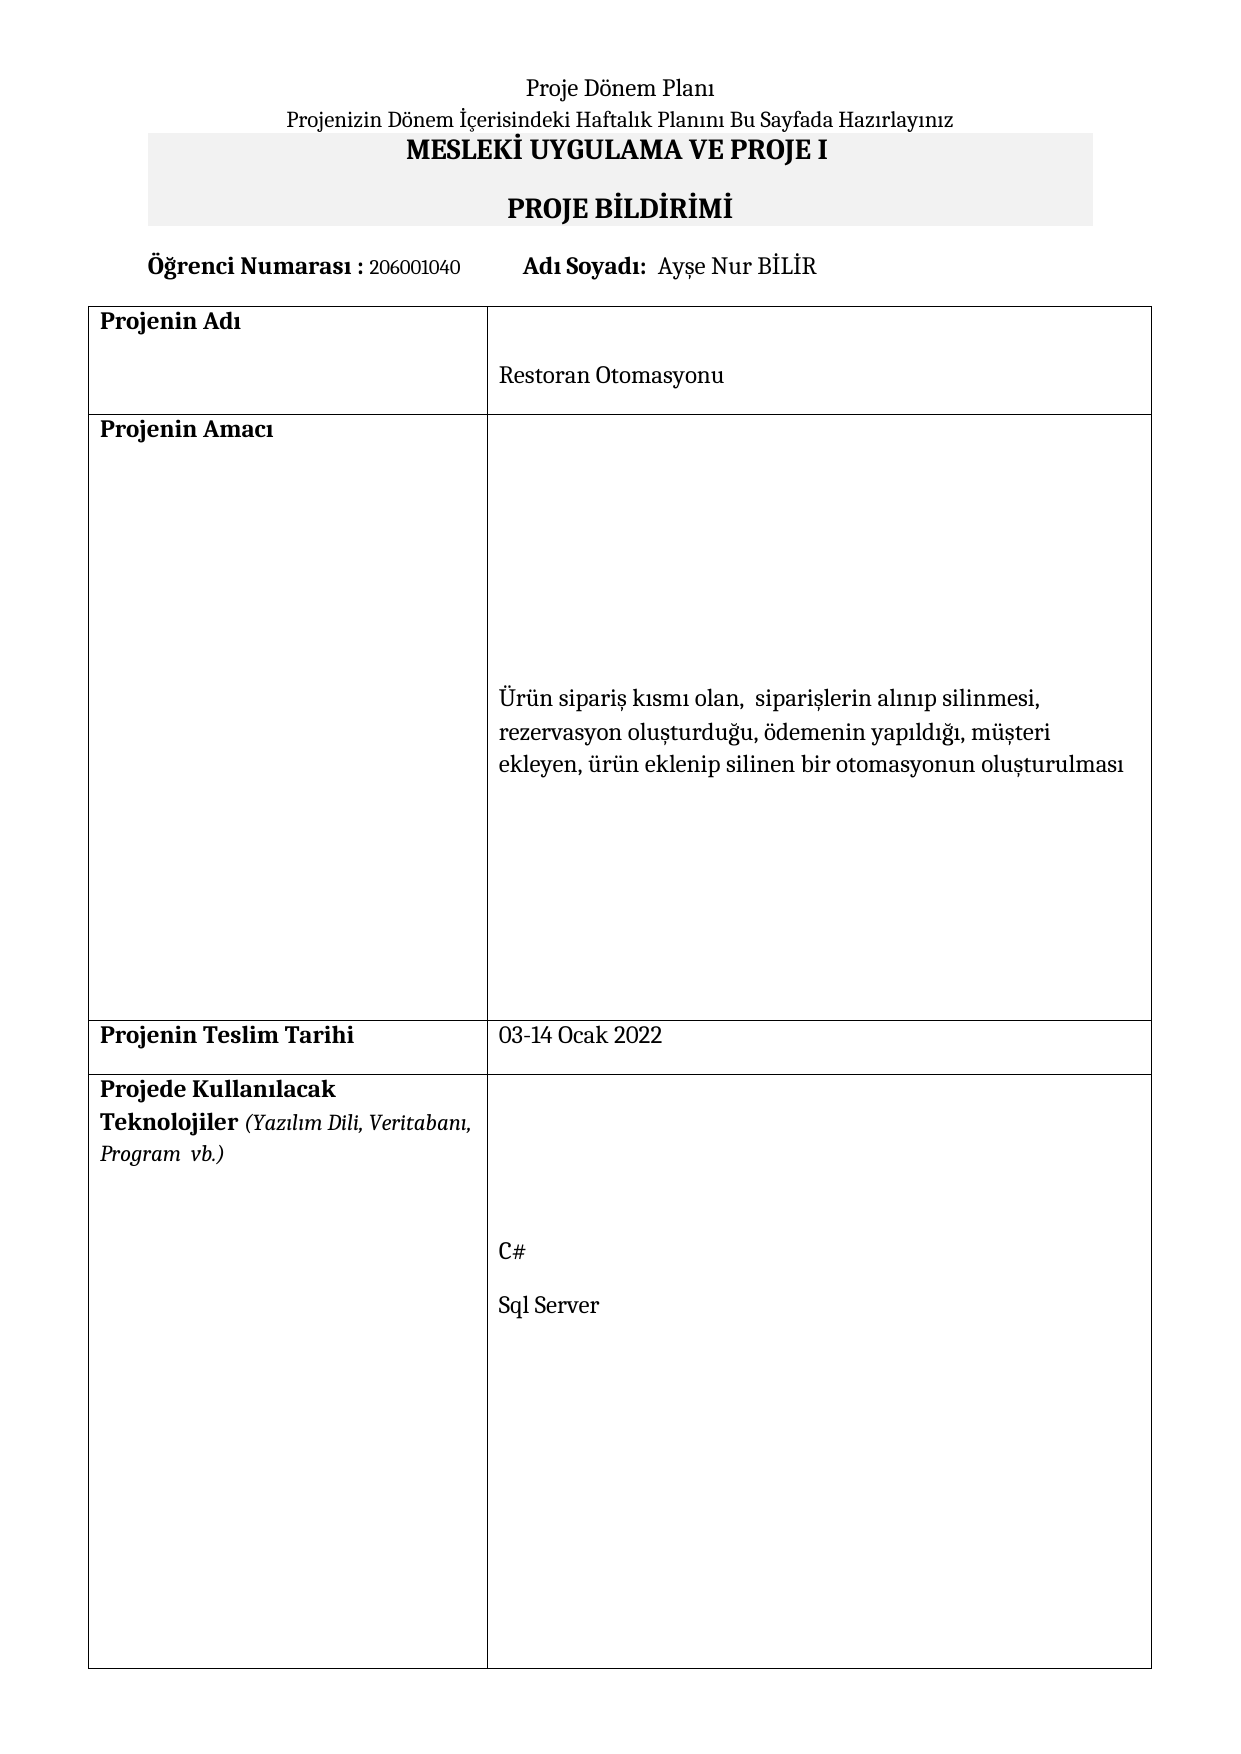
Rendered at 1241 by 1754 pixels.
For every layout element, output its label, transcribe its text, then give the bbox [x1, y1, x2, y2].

table_header Restoran Otomasyonu [488, 307, 1151, 414]
text MESLEKİ UYGULAMA VE PROJE I [148, 133, 1093, 167]
text Öğrenci Numarası : 206001040 Adı Soyadı: Ayşe Nur BİLİR [148, 252, 1093, 281]
table_cell Ürün sipariş kısmı olan, siparişlerin alınıp silinmesi, rezervasyon oluşturduğu, ödemenin yapıldığı, müşteri ekleyen, ürün eklenip silinen bir otomasyonun oluşturulması [488, 415, 1151, 1020]
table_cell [89, 1075, 487, 1668]
text PROJE BİLDİRİMİ [148, 192, 1093, 226]
table_cell Projenin Teslim Tarihi [89, 1021, 487, 1074]
table_cell C# Sql Server [488, 1075, 1151, 1668]
table_cell Projenin Amacı [89, 415, 487, 1020]
table_cell 03-14 Ocak 2022 [488, 1021, 1151, 1074]
table_header Projenin Adı [89, 307, 487, 414]
